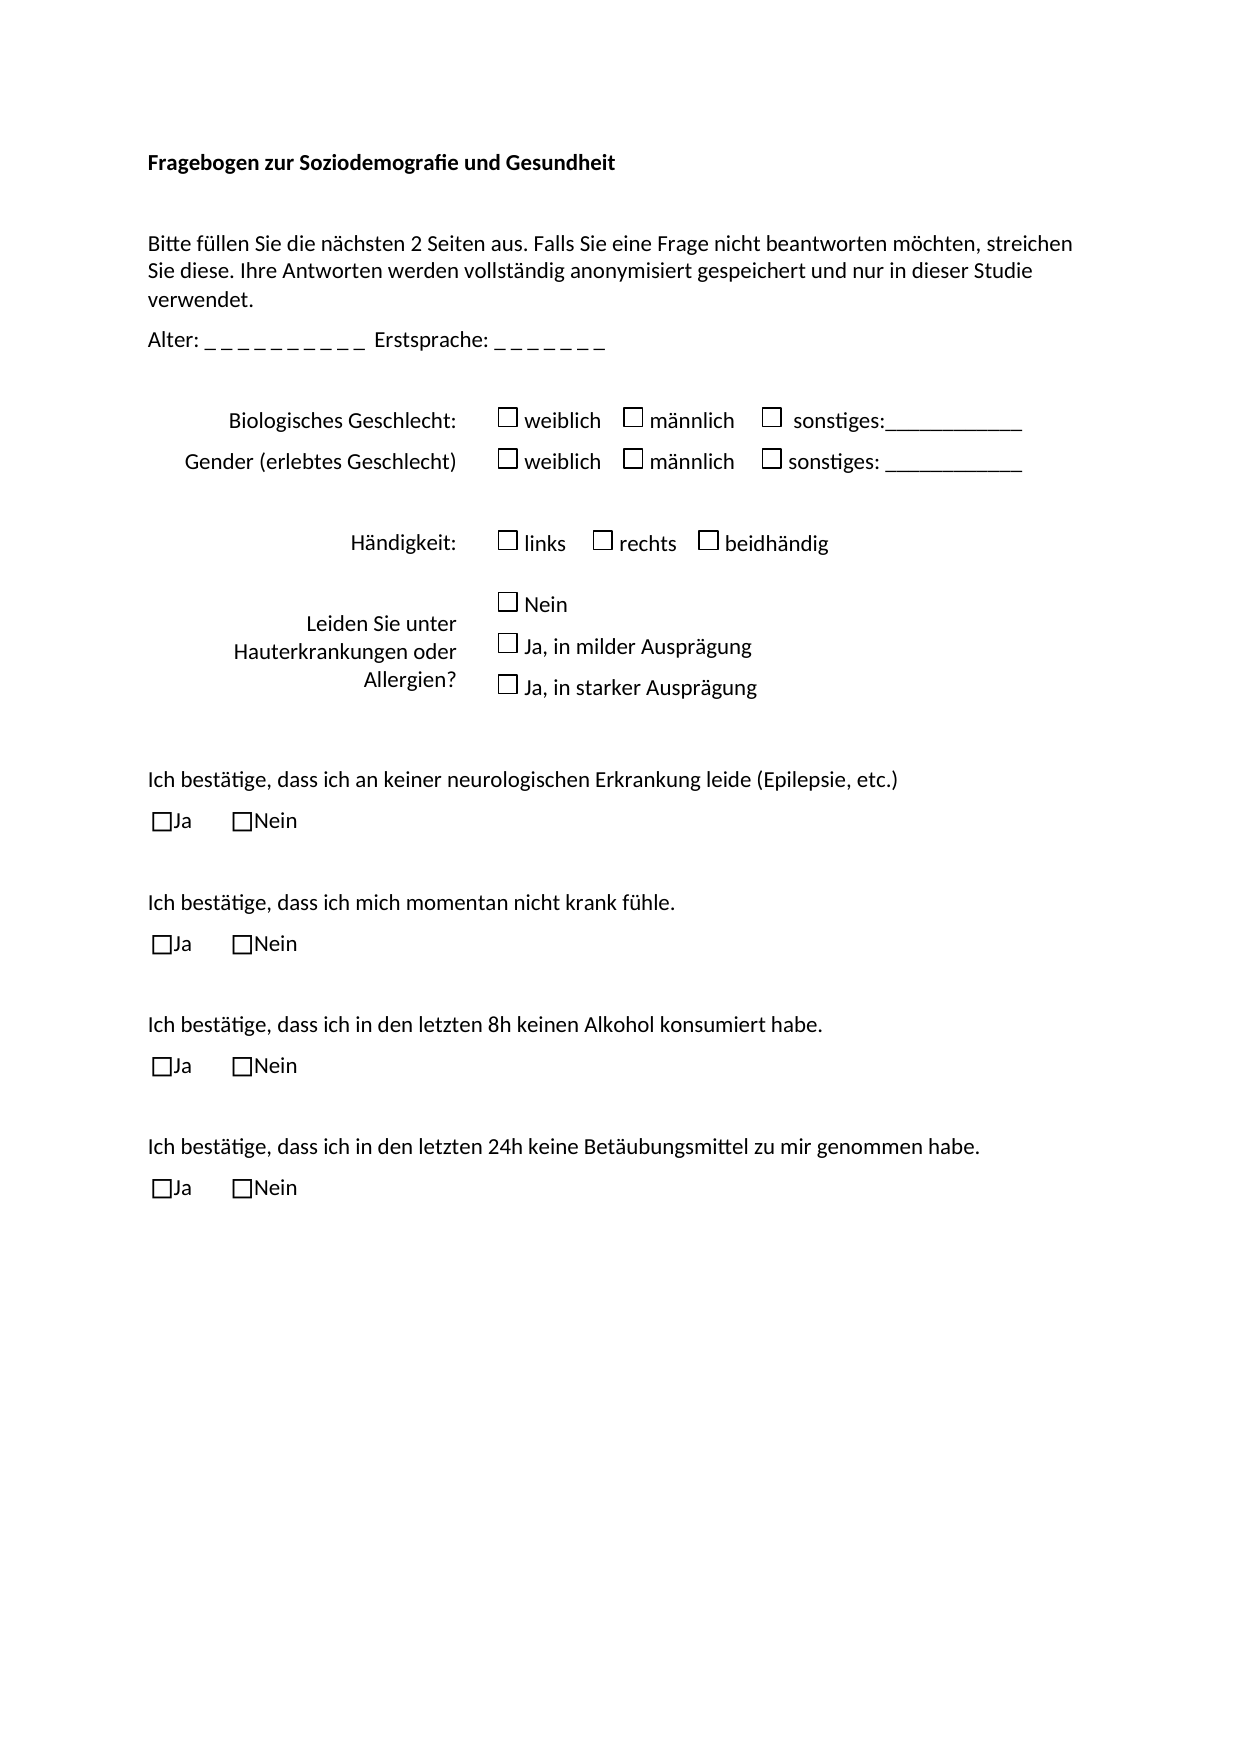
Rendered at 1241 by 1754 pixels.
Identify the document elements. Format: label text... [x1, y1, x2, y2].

text ⃞ Ja ⃞ Nein [148, 928, 1075, 957]
text Fragebogen zur Soziodemografie und Gesundheit [148, 148, 1075, 176]
text Ich bestätige, dass ich mich momentan nicht krank fühle. [148, 888, 1075, 916]
text Ich bestätige, dass ich an keiner neurologischen Erkrankung leide (Epilepsie, etc.) [148, 765, 1075, 793]
text Bitte füllen Sie die nächsten 2 Seiten aus. Falls Sie eine Frage nicht beantworten möchten, streichen Sie diese. Ihre Antworten werden vollständig anonymisiert gespeichert und nur in dieser Studie verwendet. [148, 229, 1075, 313]
table_header weiblich männlich sonstiges:____________ weiblich männlich sonstiges: ____________ links rechts beidhändig Nein Ja, in milder Ausprägung Ja, in starker Ausprägung [486, 406, 1124, 765]
text Ich bestätige, dass ich in den letzten 24h keine Betäubungsmittel zu mir genommen habe. [148, 1132, 1075, 1160]
text Alter: _ _ _ _ _ _ _ _ _ _ Erstsprache: _ _ _ _ _ _ _ [148, 325, 1075, 353]
text ⃞ Ja ⃞ Nein [148, 1050, 1075, 1079]
table_header Biologisches Geschlecht: Gender (erlebtes Geschlecht) Händigkeit: Leiden Sie unter Hauterkrankungen oder Allergien? [148, 406, 486, 765]
text Ich bestätige, dass ich in den letzten 8h keinen Alkohol konsumiert habe. [148, 1010, 1075, 1038]
text ⃞ Ja ⃞ Nein [148, 1172, 1075, 1201]
text ⃞ Ja ⃞ Nein [148, 806, 1075, 834]
